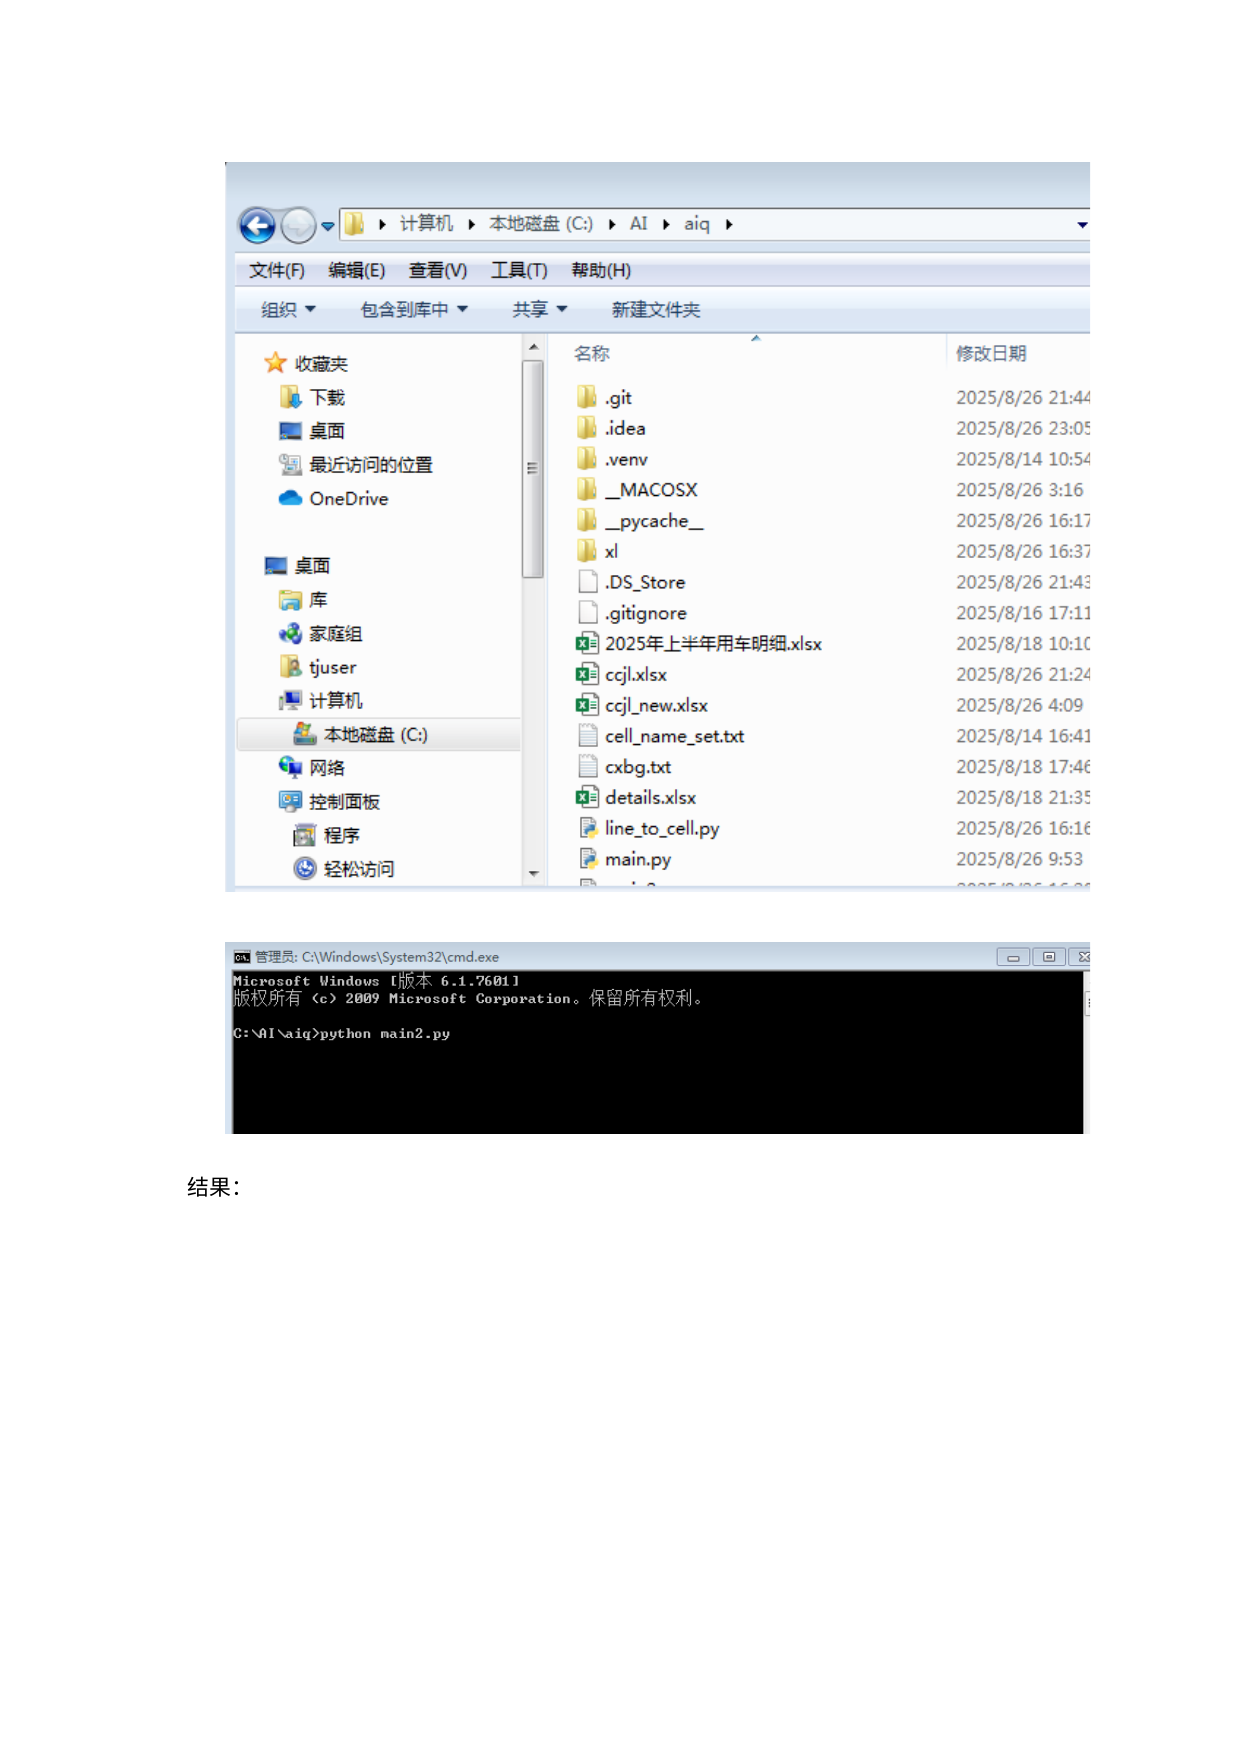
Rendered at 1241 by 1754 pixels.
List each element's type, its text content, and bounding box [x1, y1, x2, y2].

picture [225, 162, 1091, 892]
text 结果： [187, 1169, 1053, 1202]
picture [225, 942, 1091, 1134]
